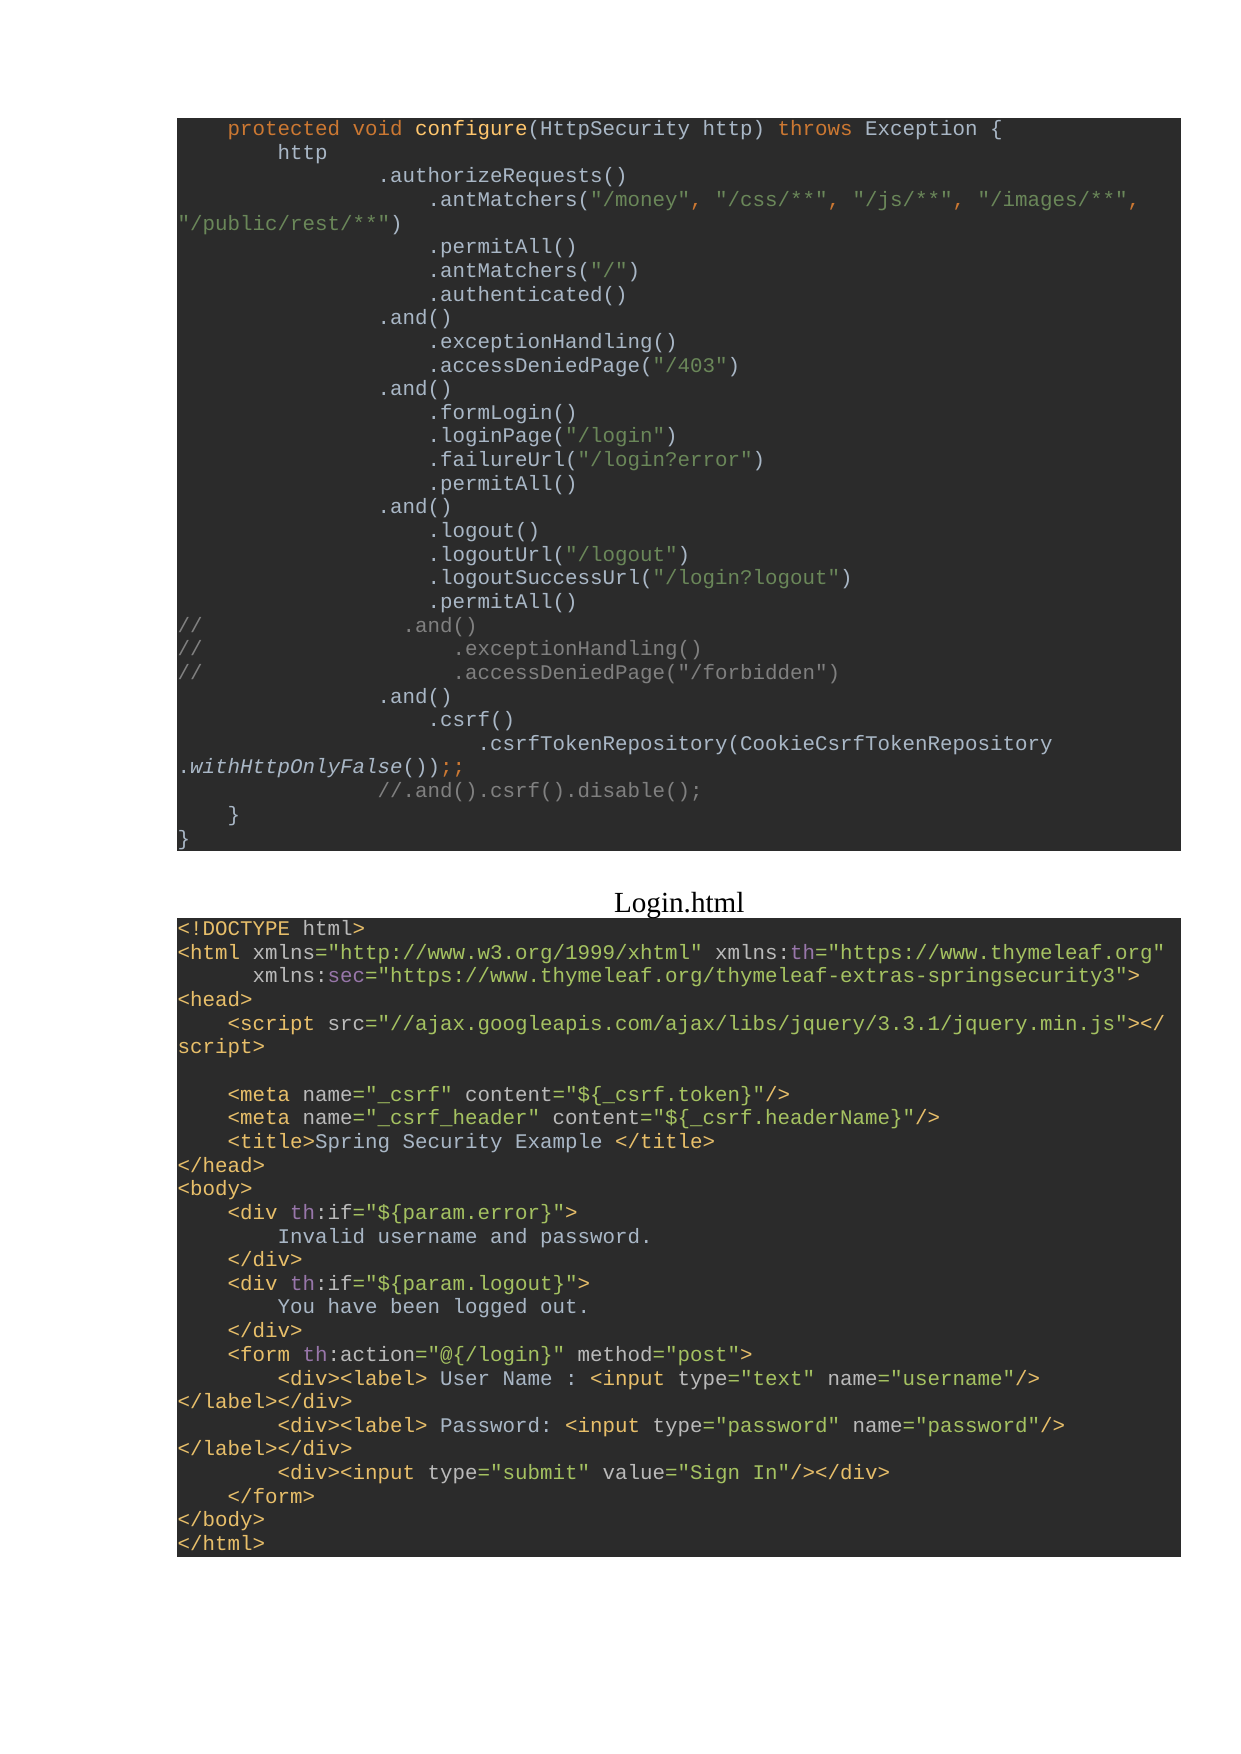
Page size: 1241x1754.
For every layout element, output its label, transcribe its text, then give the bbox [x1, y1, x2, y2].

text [177, 118, 1181, 851]
text Login.html [177, 885, 1181, 918]
text <!DOCTYPE html> <html xmlns="http://www.w3.org/1999/xhtml" xmlns:th="https://www.thymeleaf.org" xmlns:sec="https://www.thymeleaf.org/thymeleaf-extras-springsecurity3"> <head> <script src="//ajax.googleapis.com/ajax/libs/jquery/3.3.1/jquery.min.js"></script> <meta name="_csrf" content="${_csrf.token}"/> <meta name="_csrf_header" content="${_csrf.headerName}"/> <title>Spring Security Example </title> </head> <body> <div th:if="${param.error}"> Invalid username and password. </div> <div th:if="${param.logout}"> You have been logged out. </div> <form th:action="@{/login}" method="post"> <div><label> User Name : <input type="text" name="username"/> </label></div> <div><label> Password: <input type="password" name="password"/> </label></div> <div><input type="submit" value="Sign In"/></div> </form> </body> </html> [177, 918, 1181, 1557]
